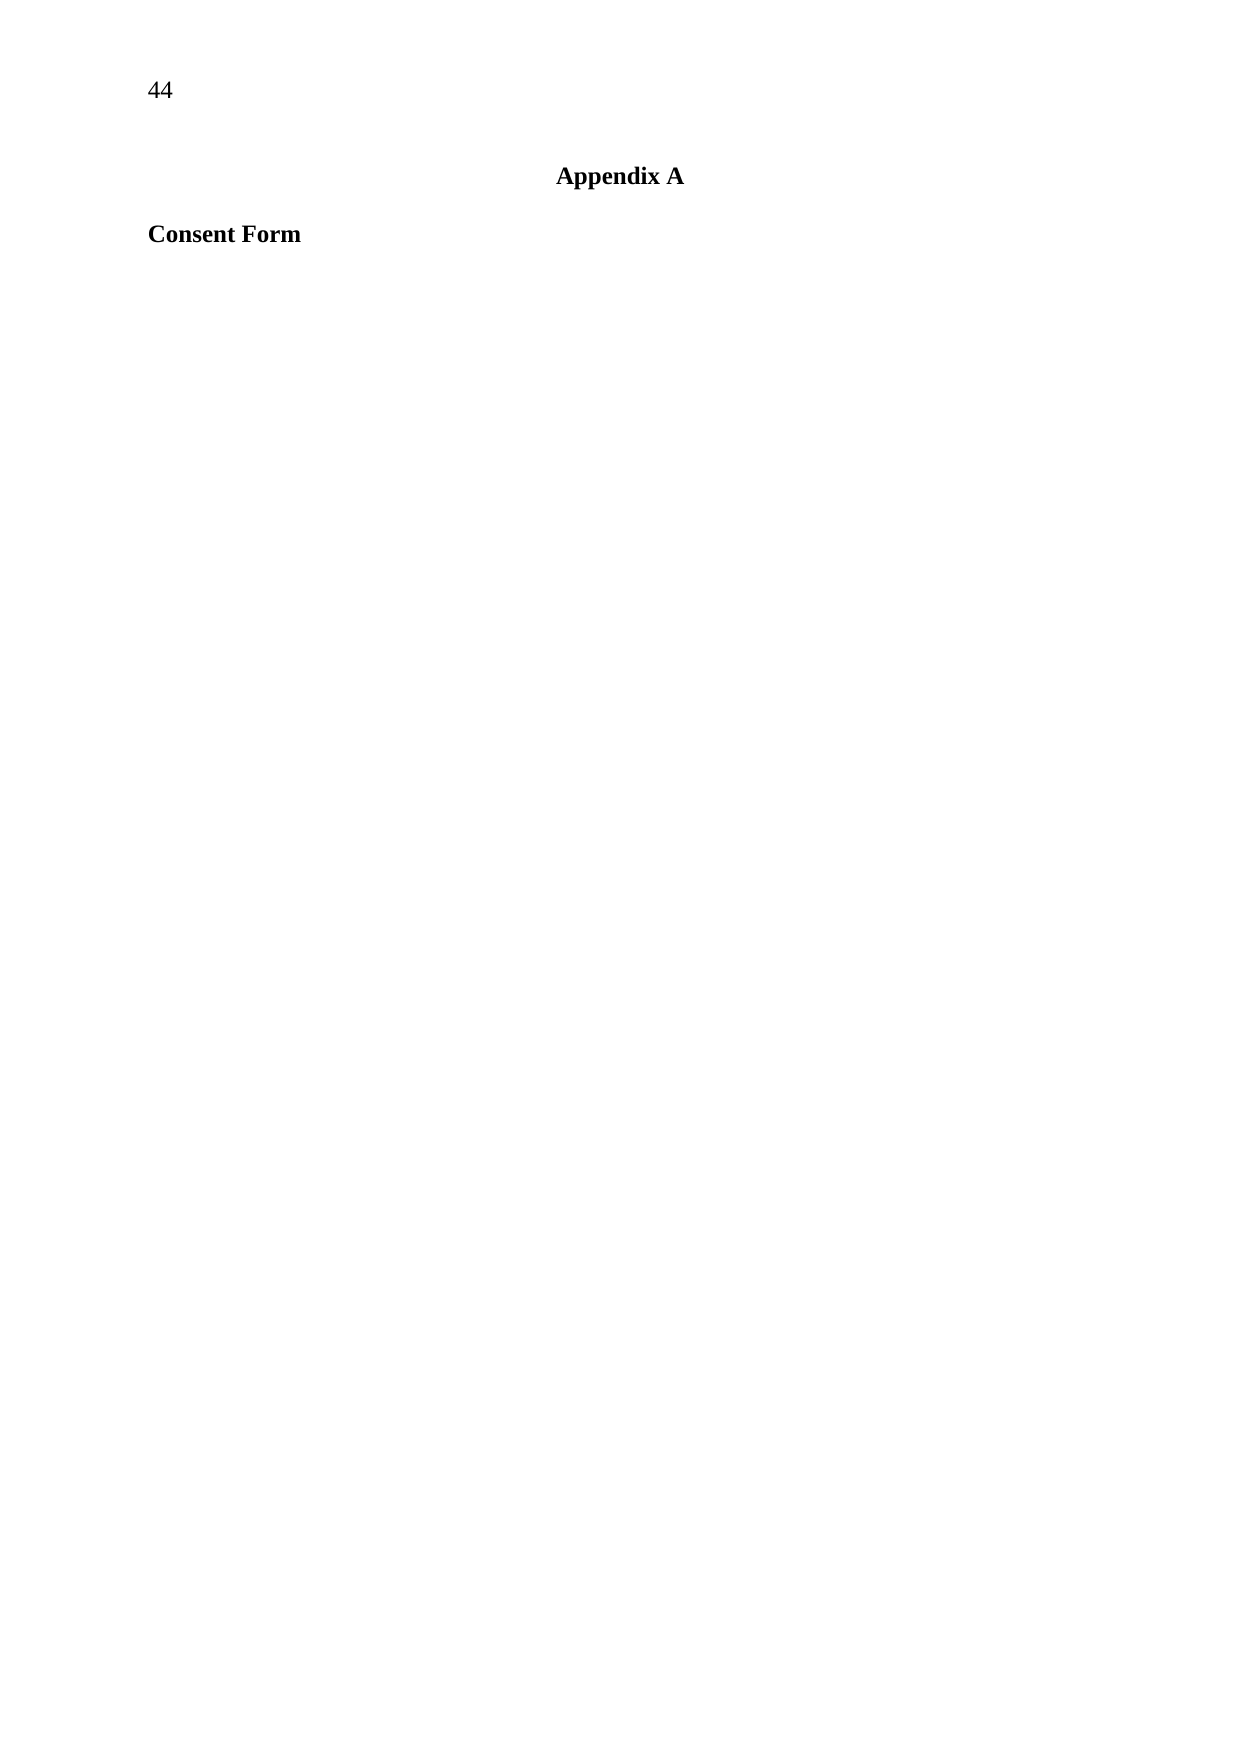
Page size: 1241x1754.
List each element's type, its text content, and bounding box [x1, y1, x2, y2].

subtitle Consent Form [148, 219, 1092, 247]
subtitle Appendix A [148, 161, 1092, 190]
